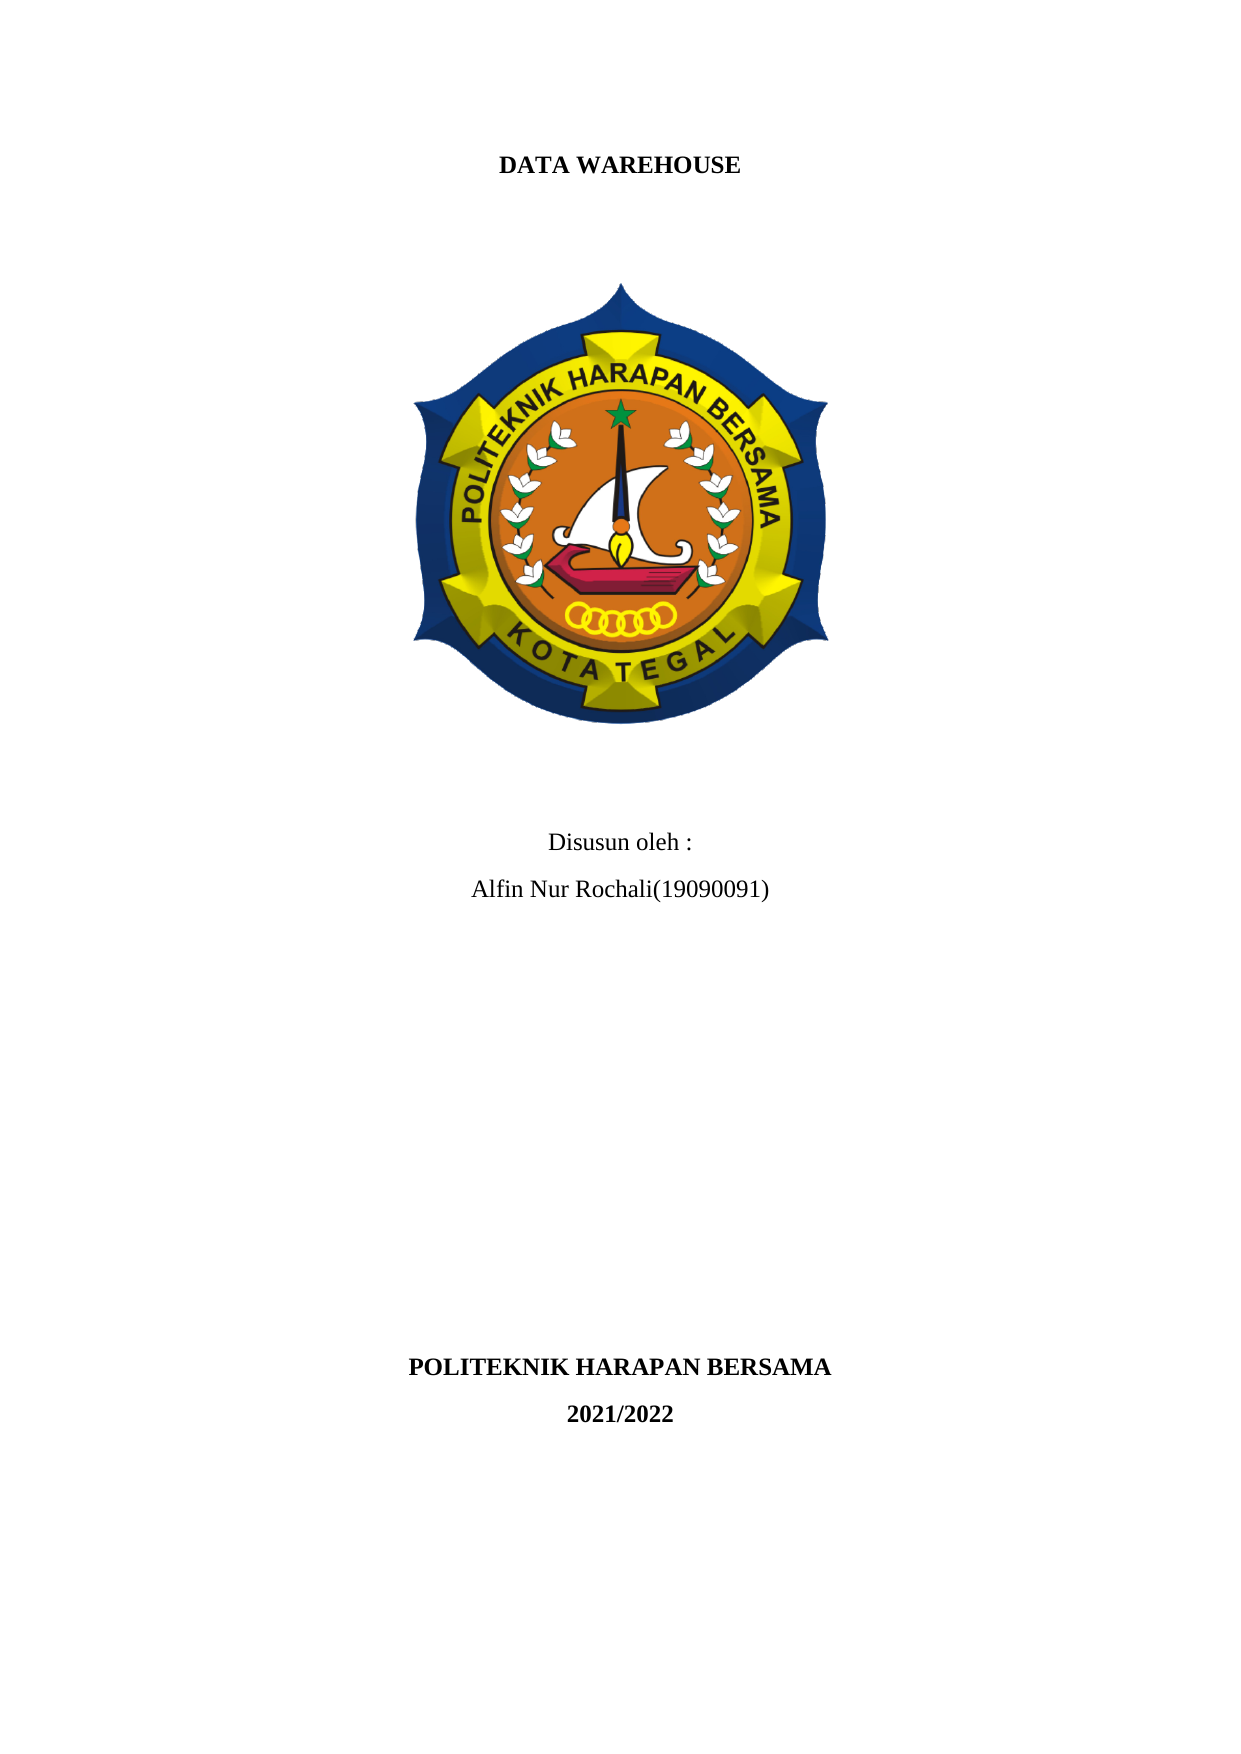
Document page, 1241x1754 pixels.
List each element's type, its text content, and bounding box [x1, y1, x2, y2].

text POLITEKNIK HARAPAN BERSAMA [150, 1352, 1090, 1380]
text Alfin Nur Rochali(19090091) [150, 874, 1090, 903]
text DATA WAREHOUSE [150, 150, 1090, 179]
text Disusun oleh : [150, 827, 1090, 856]
picture [375, 245, 866, 761]
text 2021/2022 [150, 1399, 1090, 1428]
